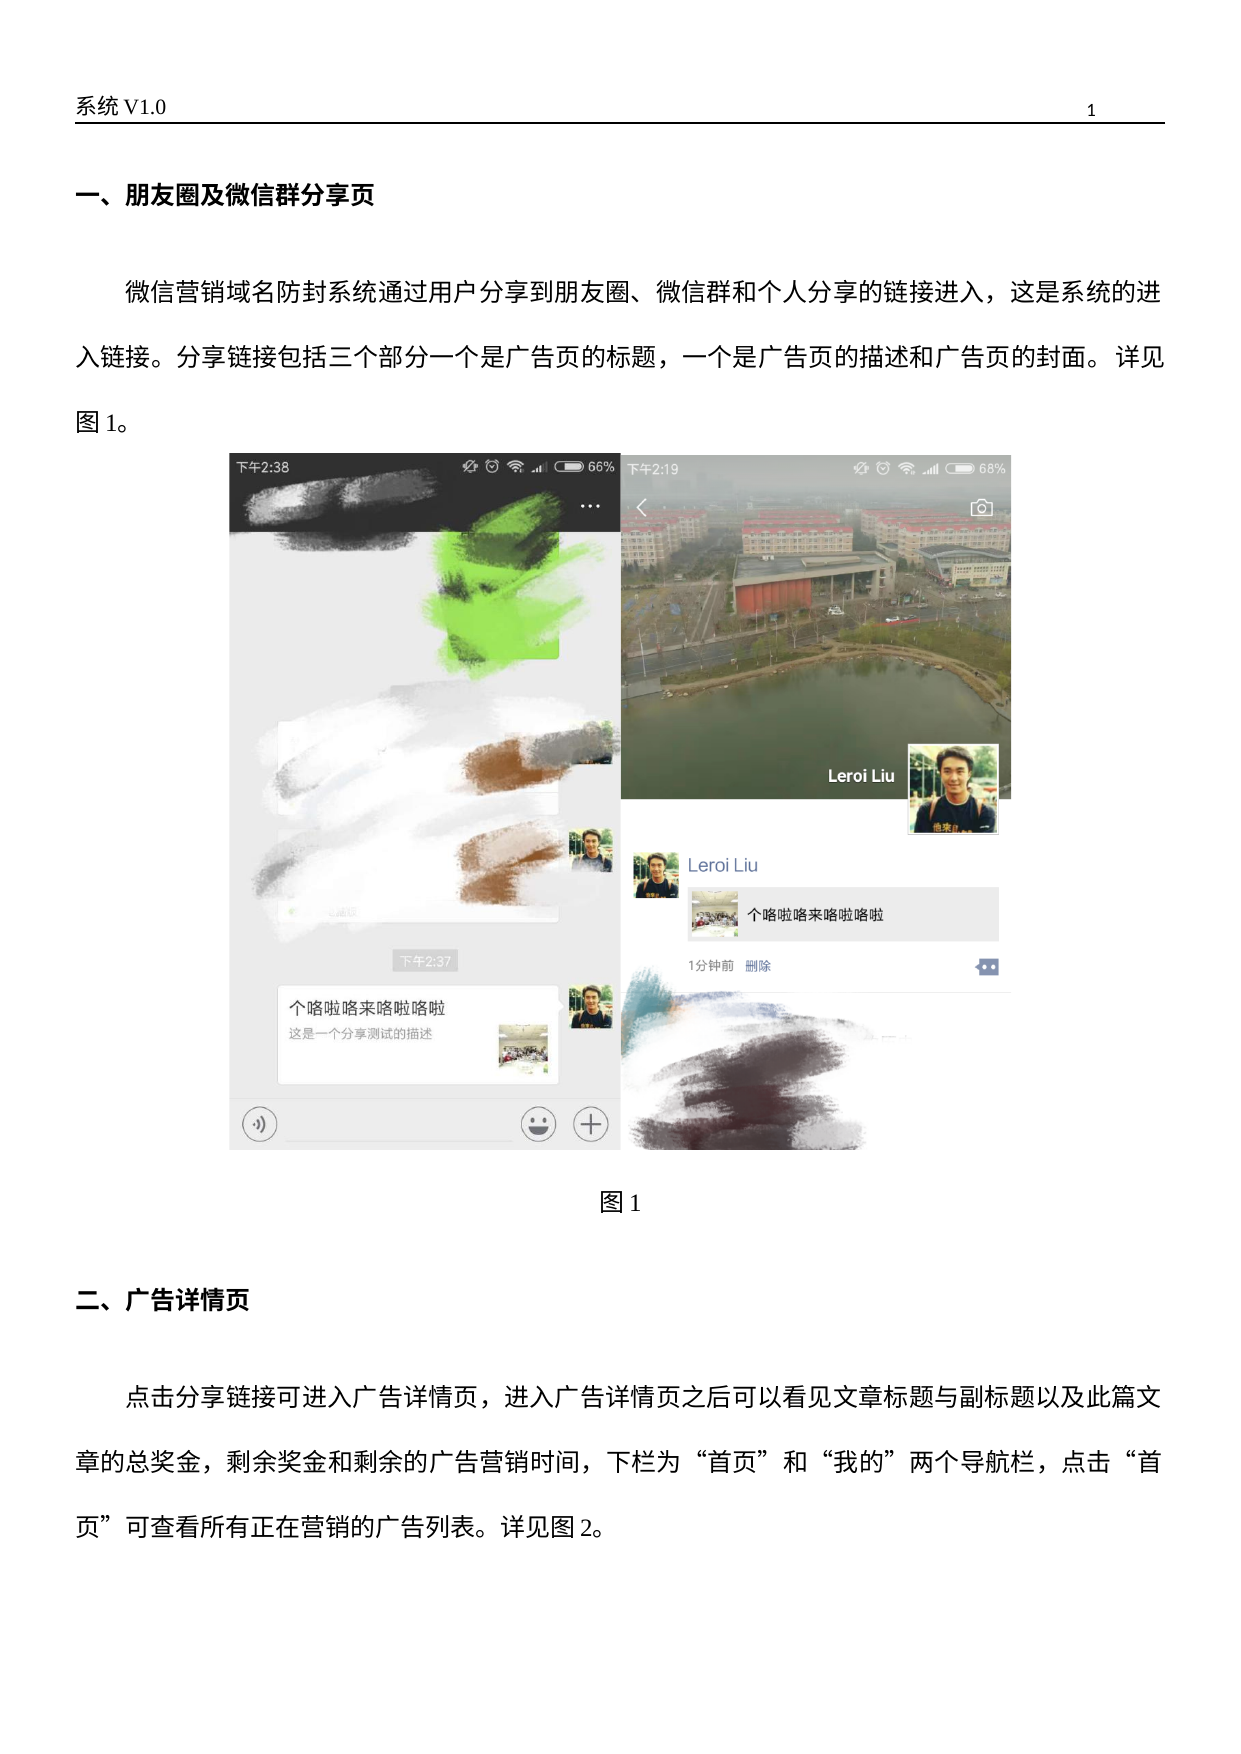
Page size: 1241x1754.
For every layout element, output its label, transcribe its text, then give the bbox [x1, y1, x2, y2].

subtitle 一、朋友圈及微信群分享页 [75, 161, 1165, 226]
text 点击分享链接可进入广告详情页，进入广告详情页之后可以看见文章标题与副标题以及此篇文章的总奖金，剩余奖金和剩余的广告营销时间，下栏为“首页”和“我的”两个导航栏，点击“首页”可查看所有正在营销的广告列表。详见图2。 [75, 1363, 1165, 1558]
picture [229, 453, 1012, 1150]
text 图1 [75, 1168, 1165, 1233]
subtitle 二、广告详情页 [75, 1266, 1165, 1331]
text 微信营销域名防封系统通过用户分享到朋友圈、微信群和个人分享的链接进入，这是系统的进入链接。分享链接包括三个部分一个是广告页的标题，一个是广告页的描述和广告页的封面。详见图1。 [75, 258, 1165, 453]
